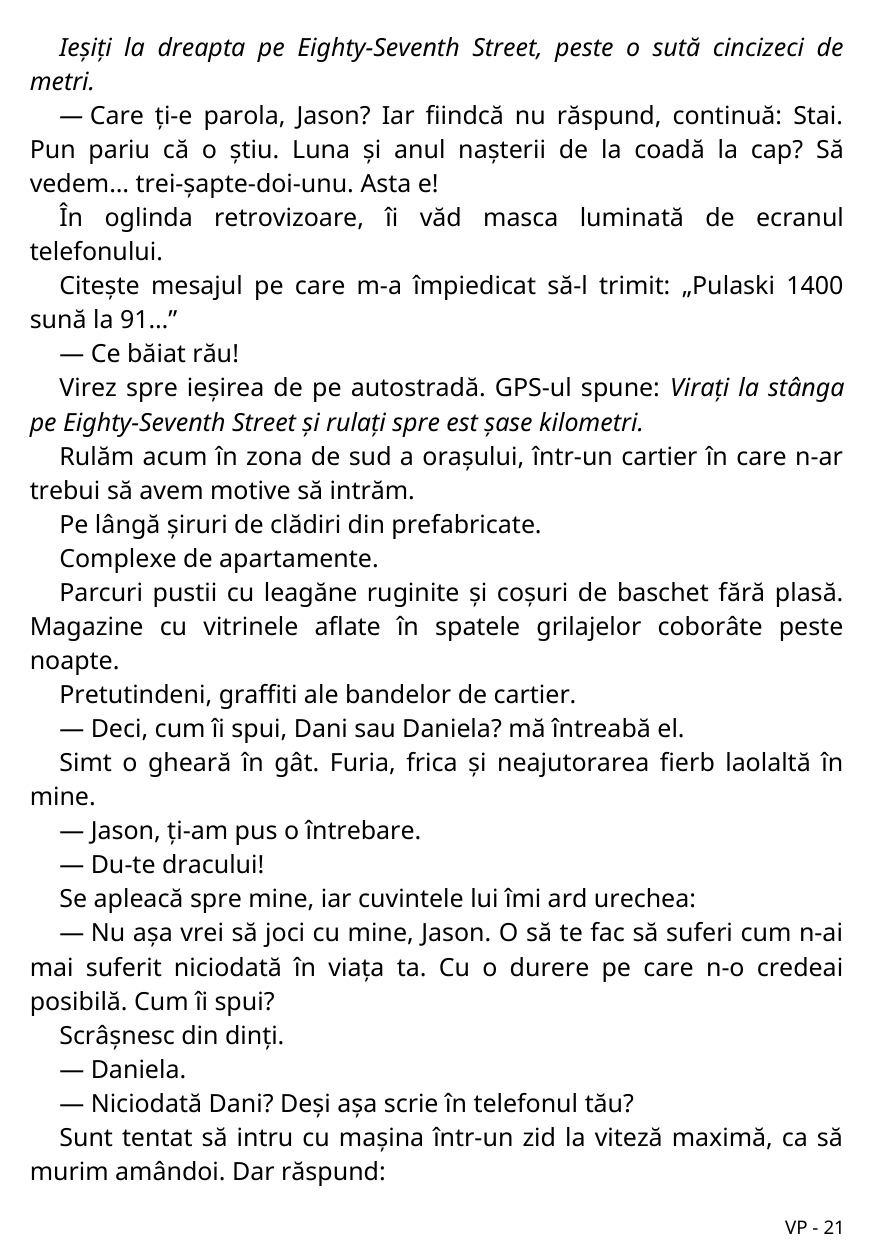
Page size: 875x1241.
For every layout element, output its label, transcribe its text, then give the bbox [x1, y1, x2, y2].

text Sunt tentat să intru cu mașina într-un zid la viteză maximă, ca să murim amândoi. Dar răspund: [29, 1119, 844, 1188]
text Virez spre ieșirea de pe autostradă. GPS-ul spune: Virați la stânga pe Eighty-Seventh Street și rulați spre est șase kilometri. [29, 370, 844, 438]
text — Du-te dracului! [29, 847, 844, 881]
text Scrâșnesc din dinți. [29, 1017, 844, 1051]
text — Daniela. [29, 1051, 844, 1085]
text Se apleacă spre mine, iar cuvintele lui îmi ard urechea: [29, 881, 844, 915]
text În oglinda retrovizoare, îi văd masca luminată de ecranul telefonului. [29, 200, 844, 268]
text — Nu așa vrei să joci cu mine, Jason. O să te fac să suferi cum n-ai mai suferit niciodată în viața ta. Cu o durere pe care n-o credeai posibilă. Cum îi spui? [29, 915, 844, 1017]
text — Niciodată Dani? Deși așa scrie în telefonul tău? [29, 1085, 844, 1119]
text Complexe de apartamente. [29, 540, 844, 574]
text Parcuri pustii cu leagăne ruginite și coșuri de baschet fără plasă. Magazine cu vitrinele aflate în spatele grilajelor coborâte peste noapte. [29, 574, 844, 677]
text Pretutindeni, graffiti ale bandelor de cartier. [29, 677, 844, 711]
text Citește mesajul pe care m-a împiedicat să-l trimit: „Pulaski 1400 sună la 91…” [29, 268, 844, 336]
text Simt o gheară în gât. Furia, frica și neajutorarea fierb laolaltă în mine. [29, 745, 844, 813]
text — Care ți-e parola, Jason? Iar fiindcă nu răspund, continuă: Stai. Pun pariu că o știu. Luna și anul nașterii de la coadă la cap? Să vedem… trei-șapte-doi-unu. Asta e! [29, 98, 844, 200]
text — Deci, cum îi spui, Dani sau Daniela? mă întreabă el. [29, 711, 844, 745]
text Ieșiți la dreapta pe Eighty-Seventh Street, peste o sută cincizeci de metri. [29, 29, 844, 98]
text — Jason, ți-am pus o întrebare. [29, 813, 844, 847]
text — Ce băiat rău! [29, 336, 844, 370]
text Rulăm acum în zona de sud a orașului, într-un cartier în care n-ar trebui să avem motive să intrăm. [29, 438, 844, 506]
text Pe lângă șiruri de clădiri din prefabricate. [29, 506, 844, 540]
